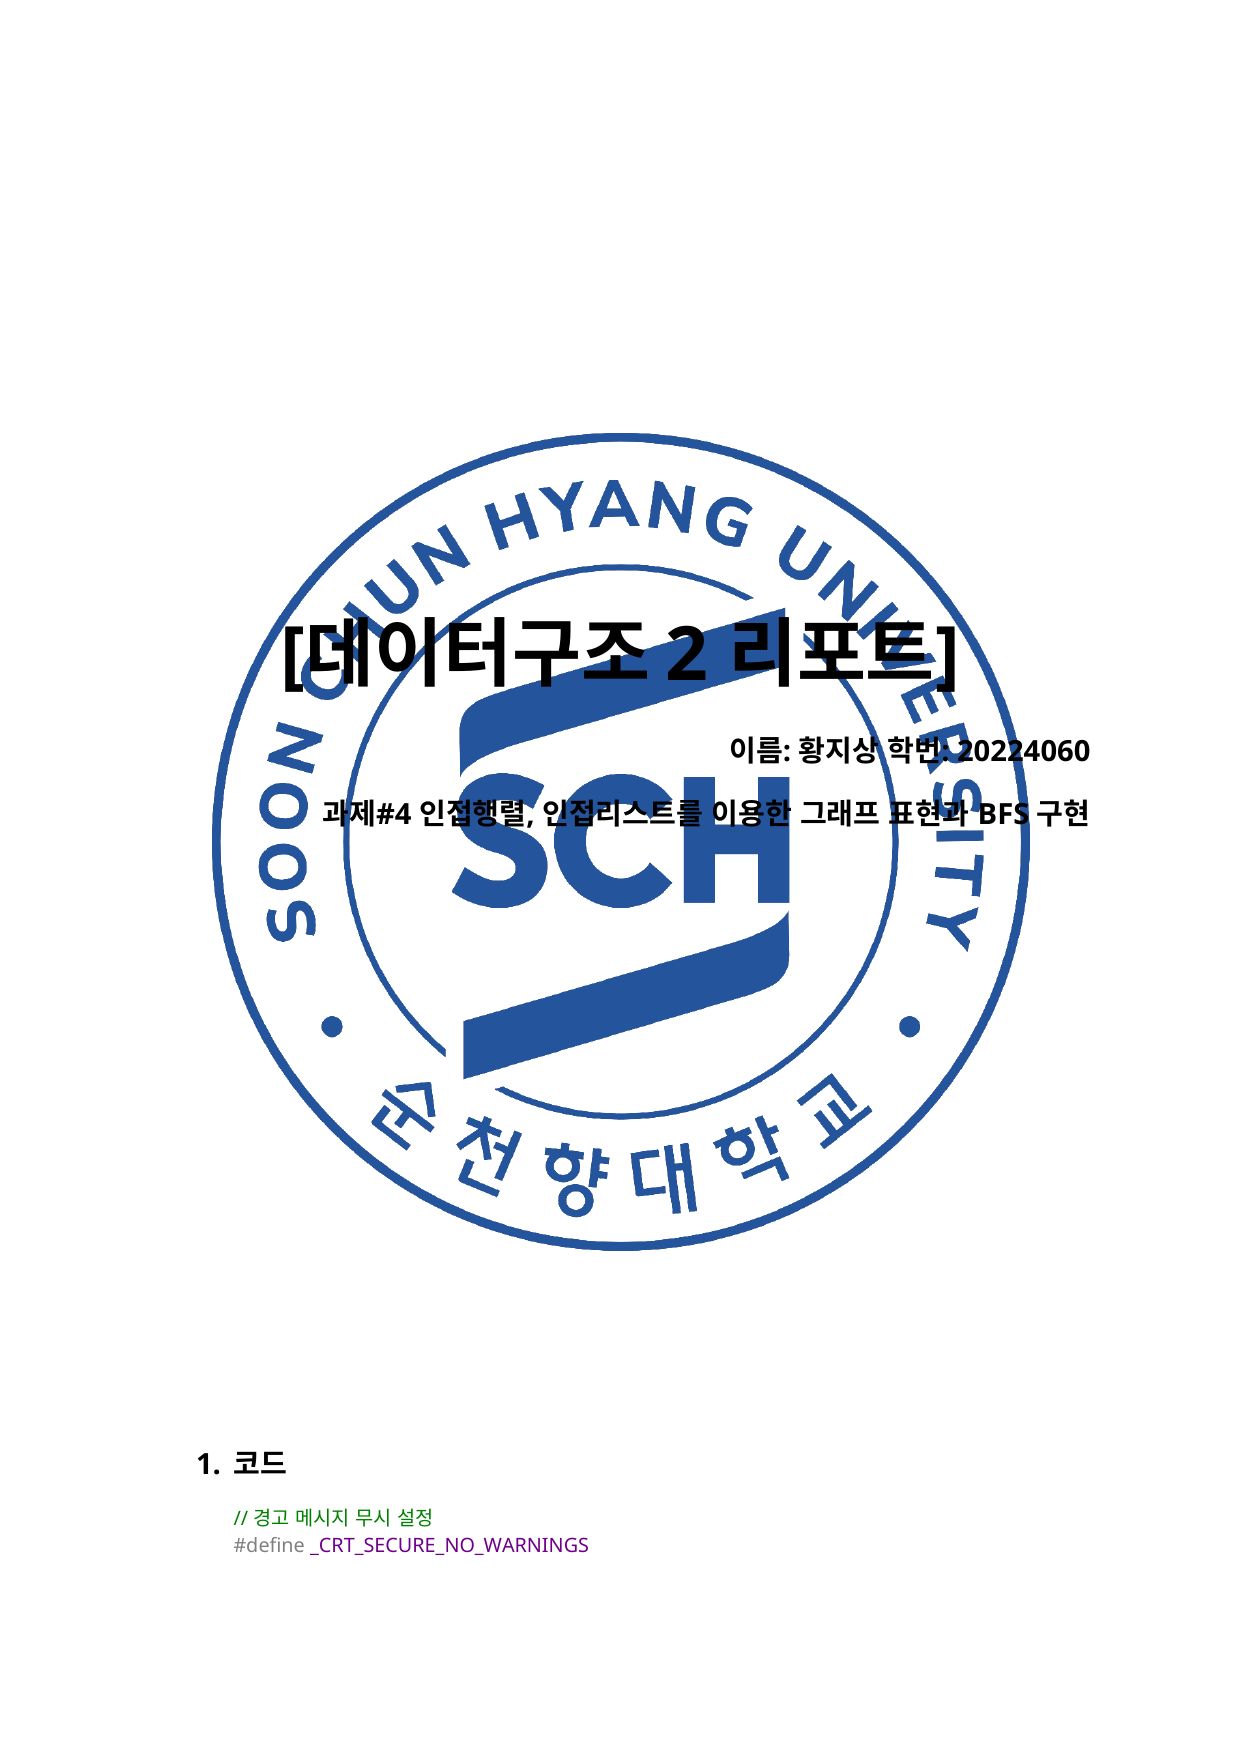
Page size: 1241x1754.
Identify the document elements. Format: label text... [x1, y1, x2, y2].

text // 경고 메시지 무시 설정 [233, 1503, 1090, 1532]
picture [150, 371, 1091, 1312]
list 코드 [196, 1440, 1090, 1483]
text 이름: 황지상 학번: 20224060 [150, 728, 1090, 770]
text 과제#4 인접행렬, 인접리스트를 이용한 그래프 표현과 BFS 구현 [150, 790, 1090, 833]
text [데이터구조2 리포트] [150, 593, 1090, 702]
text #define _CRT_SECURE_NO_WARNINGS [233, 1532, 1090, 1558]
